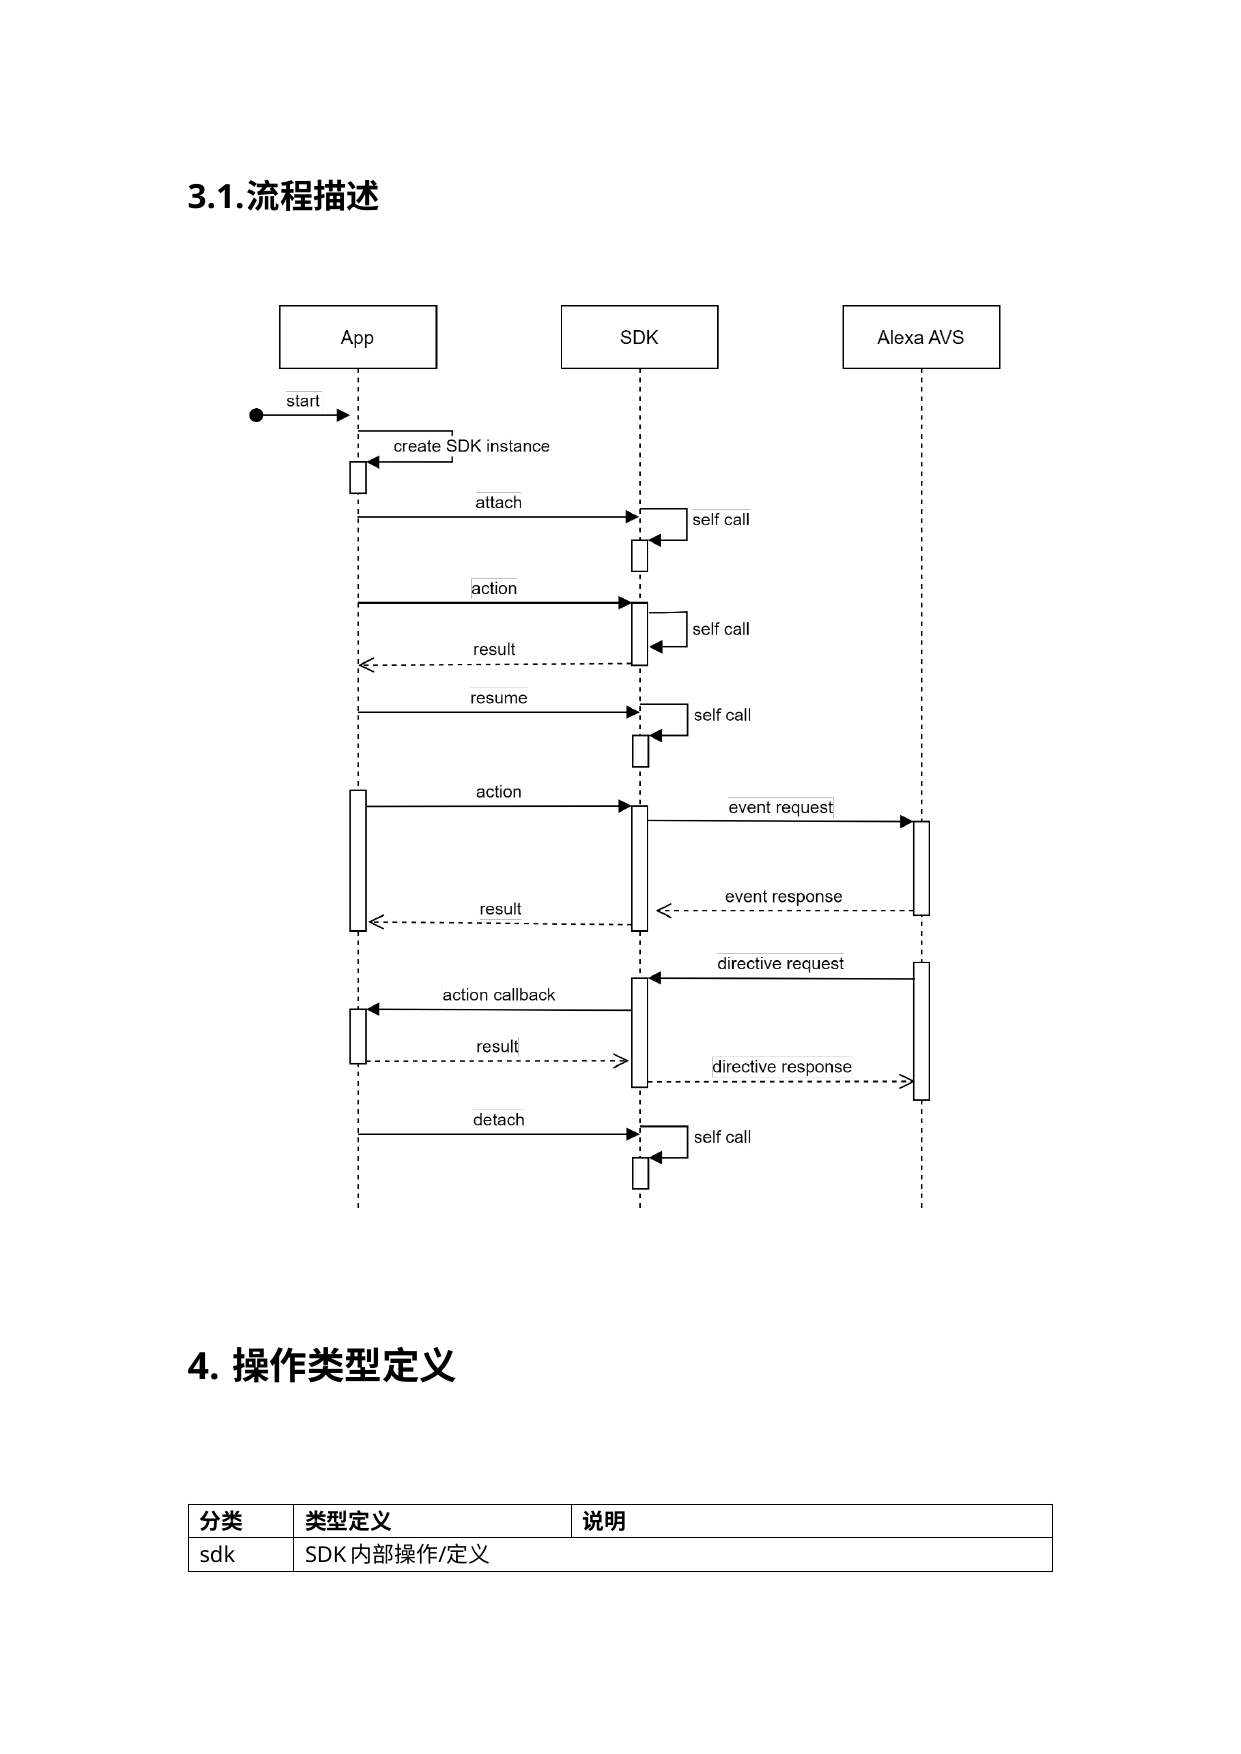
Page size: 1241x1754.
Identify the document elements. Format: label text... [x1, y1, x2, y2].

subtitle 操作类型定义 [187, 1332, 1053, 1397]
table_header 类型定义 [294, 1505, 571, 1537]
table_header 分类 [189, 1505, 293, 1537]
table_cell sdk [189, 1538, 293, 1571]
subtitle 流程描述 [187, 162, 1053, 227]
table_header 说明 [572, 1505, 1052, 1537]
table_cell SDK内部操作/定义 [294, 1538, 1052, 1571]
picture [224, 289, 1016, 1230]
